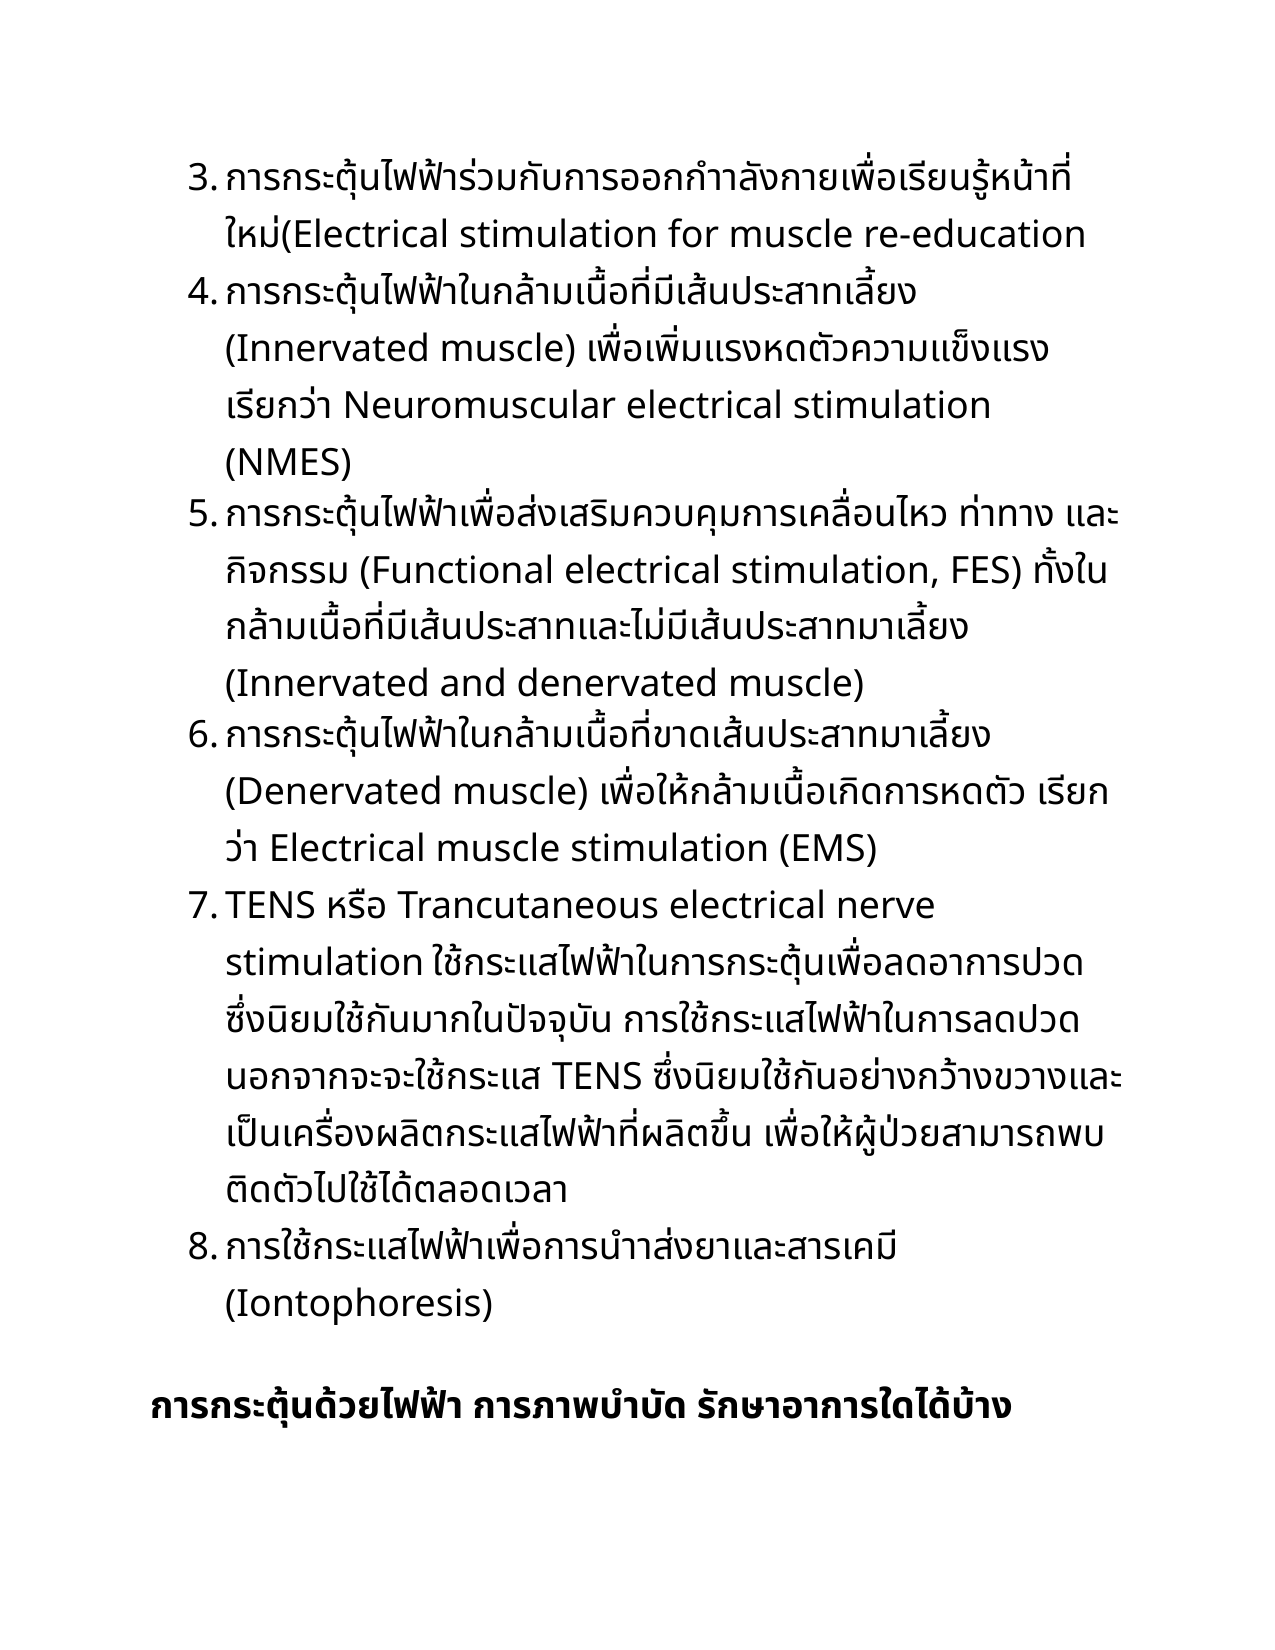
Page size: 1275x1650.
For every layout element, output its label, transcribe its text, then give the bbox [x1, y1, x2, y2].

list การกระตุ้นไฟฟ้าเพื่อส่งเสริมควบคุมการเคลื่อนไหว ท่าทาง และกิจกรรม (Functional electrical stimulation, FES) ทั้งในกล้ามเนื้อที่มีเส้นประสาทและไม่มีเส้นประสาทมาเลี้ยง (Innervated and denervated muscle) [187, 486, 1125, 708]
text การกระตุ้นด้วยไฟฟ้า การภาพบำบัด รักษาอาการใดได้บ้าง [150, 1378, 1125, 1435]
list การกระตุ้นไฟฟ้าร่วมกับการออกกําาลังกายเพื่อเรียนรู้หน้าที่ใหม่(Electrical stimulation for muscle re-education [187, 150, 1125, 264]
list การกระตุ้นไฟฟ้าในกล้ามเนื้อที่มีเส้นประสาทเลี้ยง (Innervated muscle) เพื่อเพิ่มแรงหดตัวความแข็งแรง เรียกว่า Neuromuscular electrical stimulation (NMES) [187, 264, 1125, 486]
list การใช้กระแสไฟฟ้าเพื่อการนําาส่งยาและสารเคมี (Iontophoresis) [187, 1219, 1125, 1327]
list การกระตุ้นไฟฟ้าในกล้ามเนื้อที่ขาดเส้นประสาทมาเลี้ยง (Denervated muscle) เพื่อให้กล้ามเนื้อเกิดการหดตัว เรียกว่า Electrical muscle stimulation (EMS) [187, 708, 1125, 878]
list TENS หรือ Trancutaneous electrical nerve stimulationใช้กระแสไฟฟ้าในการกระตุ้นเพื่อลดอาการปวด ซึ่งนิยมใช้กันมากในปัจจุบัน การใช้กระแสไฟฟ้าในการลดปวด นอกจากจะจะใช้กระแส TENS ซึ่งนิยมใช้กันอย่างกว้างขวางและเป็นเครื่องผลิตกระแสไฟฟ้าที่ผลิตขึ้น เพื่อให้ผู้ป่วยสามารถพบติดตัวไปใช้ได้ตลอดเวลา [187, 878, 1125, 1219]
